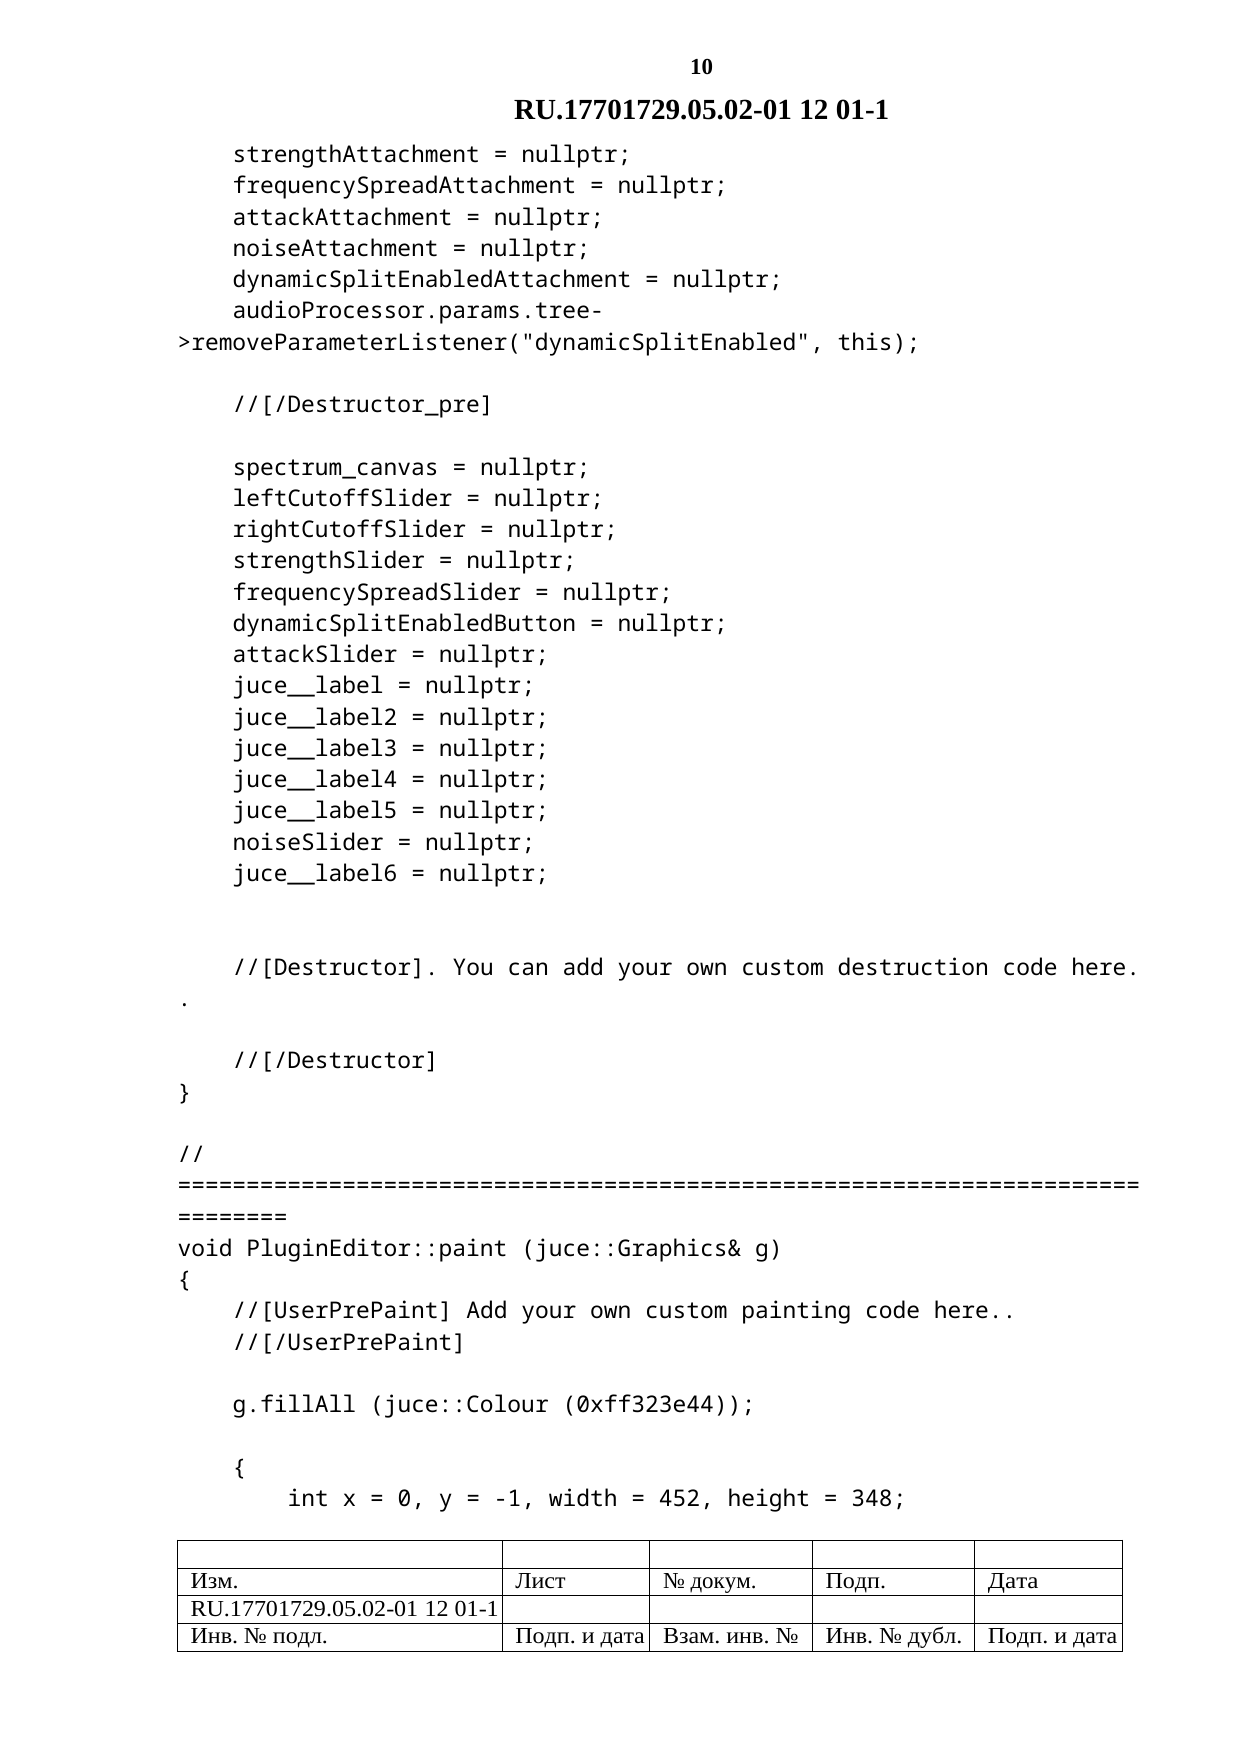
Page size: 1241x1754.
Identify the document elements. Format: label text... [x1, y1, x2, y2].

text attackSlider = nullptr; [177, 638, 1152, 669]
text strengthSlider = nullptr; [177, 544, 1152, 576]
text juce__label4 = nullptr; [177, 763, 1152, 794]
text attackAttachment = nullptr; [177, 201, 1152, 232]
text //[/Destructor] [177, 1044, 1152, 1076]
text leftCutoffSlider = nullptr; [177, 482, 1152, 513]
text { [177, 1263, 1152, 1294]
text audioProcessor.params.tree->removeParameterListener("dynamicSplitEnabled", this); [177, 294, 1152, 357]
text spectrum_canvas = nullptr; [177, 451, 1152, 482]
text juce__label = nullptr; [177, 669, 1152, 701]
text juce__label2 = nullptr; [177, 701, 1152, 732]
text frequencySpreadAttachment = nullptr; [177, 169, 1152, 201]
text int x = 0, y = -1, width = 452, height = 348; [177, 1482, 1152, 1513]
text strengthAttachment = nullptr; [177, 138, 1152, 169]
text //[/UserPrePaint] [177, 1326, 1152, 1357]
text juce__label6 = nullptr; [177, 857, 1152, 888]
text rightCutoffSlider = nullptr; [177, 513, 1152, 544]
text juce__label5 = nullptr; [177, 794, 1152, 826]
text noiseAttachment = nullptr; [177, 232, 1152, 263]
text void PluginEditor::paint (juce::Graphics& g) [177, 1232, 1152, 1263]
text { [177, 1451, 1152, 1482]
text //============================================================================== [177, 1138, 1152, 1232]
text noiseSlider = nullptr; [177, 826, 1152, 857]
text juce__label3 = nullptr; [177, 732, 1152, 763]
text //[/Destructor_pre] [177, 388, 1152, 419]
text g.fillAll (juce::Colour (0xff323e44)); [177, 1388, 1152, 1419]
text //[UserPrePaint] Add your own custom painting code here.. [177, 1294, 1152, 1326]
text } [177, 1076, 1152, 1107]
text dynamicSplitEnabledAttachment = nullptr; [177, 263, 1152, 294]
text frequencySpreadSlider = nullptr; [177, 576, 1152, 607]
text dynamicSplitEnabledButton = nullptr; [177, 607, 1152, 638]
text //[Destructor]. You can add your own custom destruction code here.. [177, 951, 1152, 1013]
